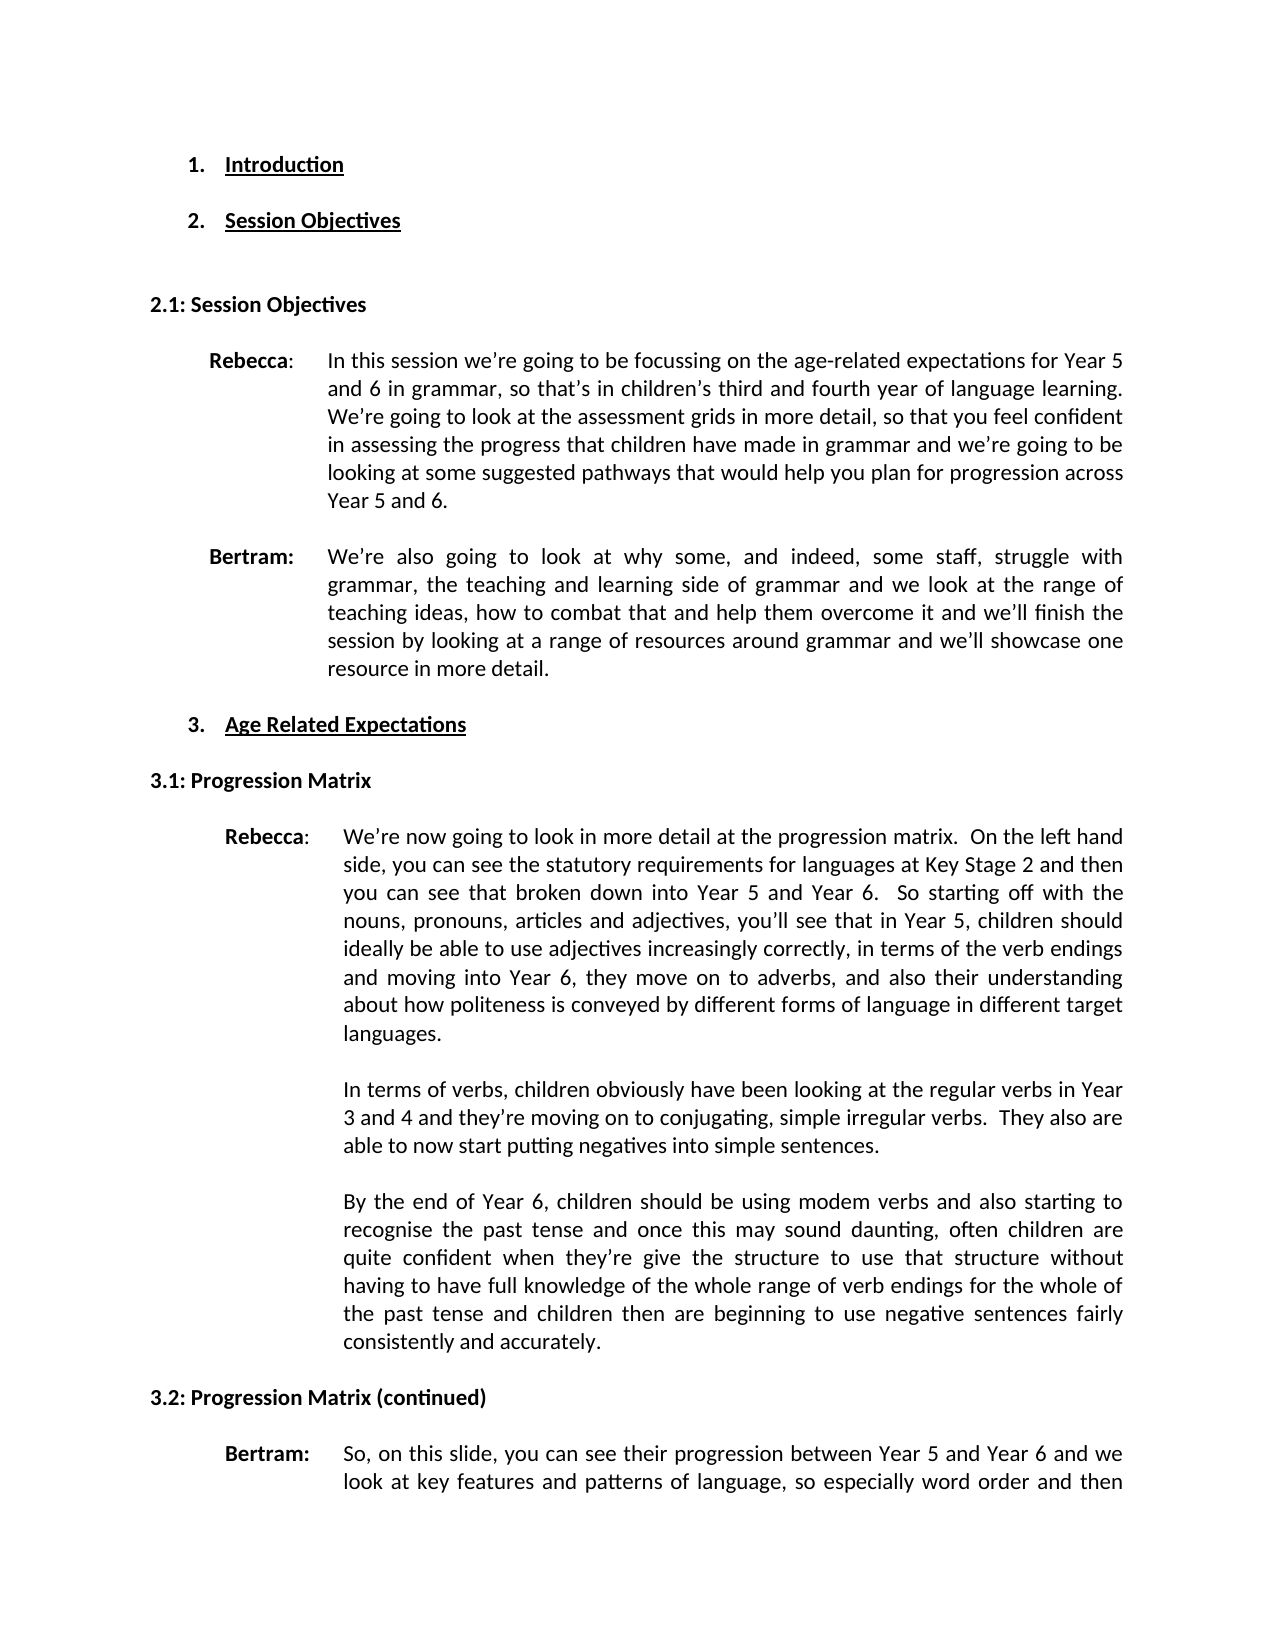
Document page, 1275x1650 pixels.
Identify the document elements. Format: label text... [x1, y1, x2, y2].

text 3.2: Progression Matrix (continued) [150, 1383, 1125, 1411]
text Rebecca: We’re now going to look in more detail at the progression matrix. On the left hand side, you can see the statutory requirements for languages at Key Stage 2 and then you can see that broken down into Year 5 and Year 6. So starting off with the nouns, pronouns, articles and adjectives, you’ll see that in Year 5, children should ideally be able to use adjectives increasingly correctly, in terms of the verb endings and moving into Year 6, they move on to adverbs, and also their understanding about how politeness is conveyed by different forms of language in different target languages. [225, 822, 1125, 1047]
text Rebecca: In this session we’re going to be focussing on the age-related expectations for Year 5 and 6 in grammar, so that’s in children’s third and fourth year of language learning. We’re going to look at the assessment grids in more detail, so that you feel confident in assessing the progress that children have made in grammar and we’re going to be looking at some suggested pathways that would help you plan for progression across Year 5 and 6. [209, 346, 1125, 514]
list Session Objectives [187, 206, 1125, 234]
text 3.1: Progression Matrix [150, 766, 1125, 794]
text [225, 1439, 1125, 1495]
text 2.1: Session Objectives [150, 290, 1125, 318]
list Introduction [187, 150, 1125, 178]
text By the end of Year 6, children should be using modem verbs and also starting to recognise the past tense and once this may sound daunting, often children are quite confident when they’re give the structure to use that structure without having to have full knowledge of the whole range of verb endings for the whole of the past tense and children then are beginning to use negative sentences fairly consistently and accurately. [225, 1187, 1125, 1355]
list Age Related Expectations [187, 710, 1125, 738]
text Bertram: We’re also going to look at why some, and indeed, some staff, struggle with grammar, the teaching and learning side of grammar and we look at the range of teaching ideas, how to combat that and help them overcome it and we’ll finish the session by looking at a range of resources around grammar and we’ll showcase one resource in more detail. [209, 542, 1125, 682]
text In terms of verbs, children obviously have been looking at the regular verbs in Year 3 and 4 and they’re moving on to conjugating, simple irregular verbs. They also are able to now start putting negatives into simple sentences. [225, 1075, 1125, 1159]
